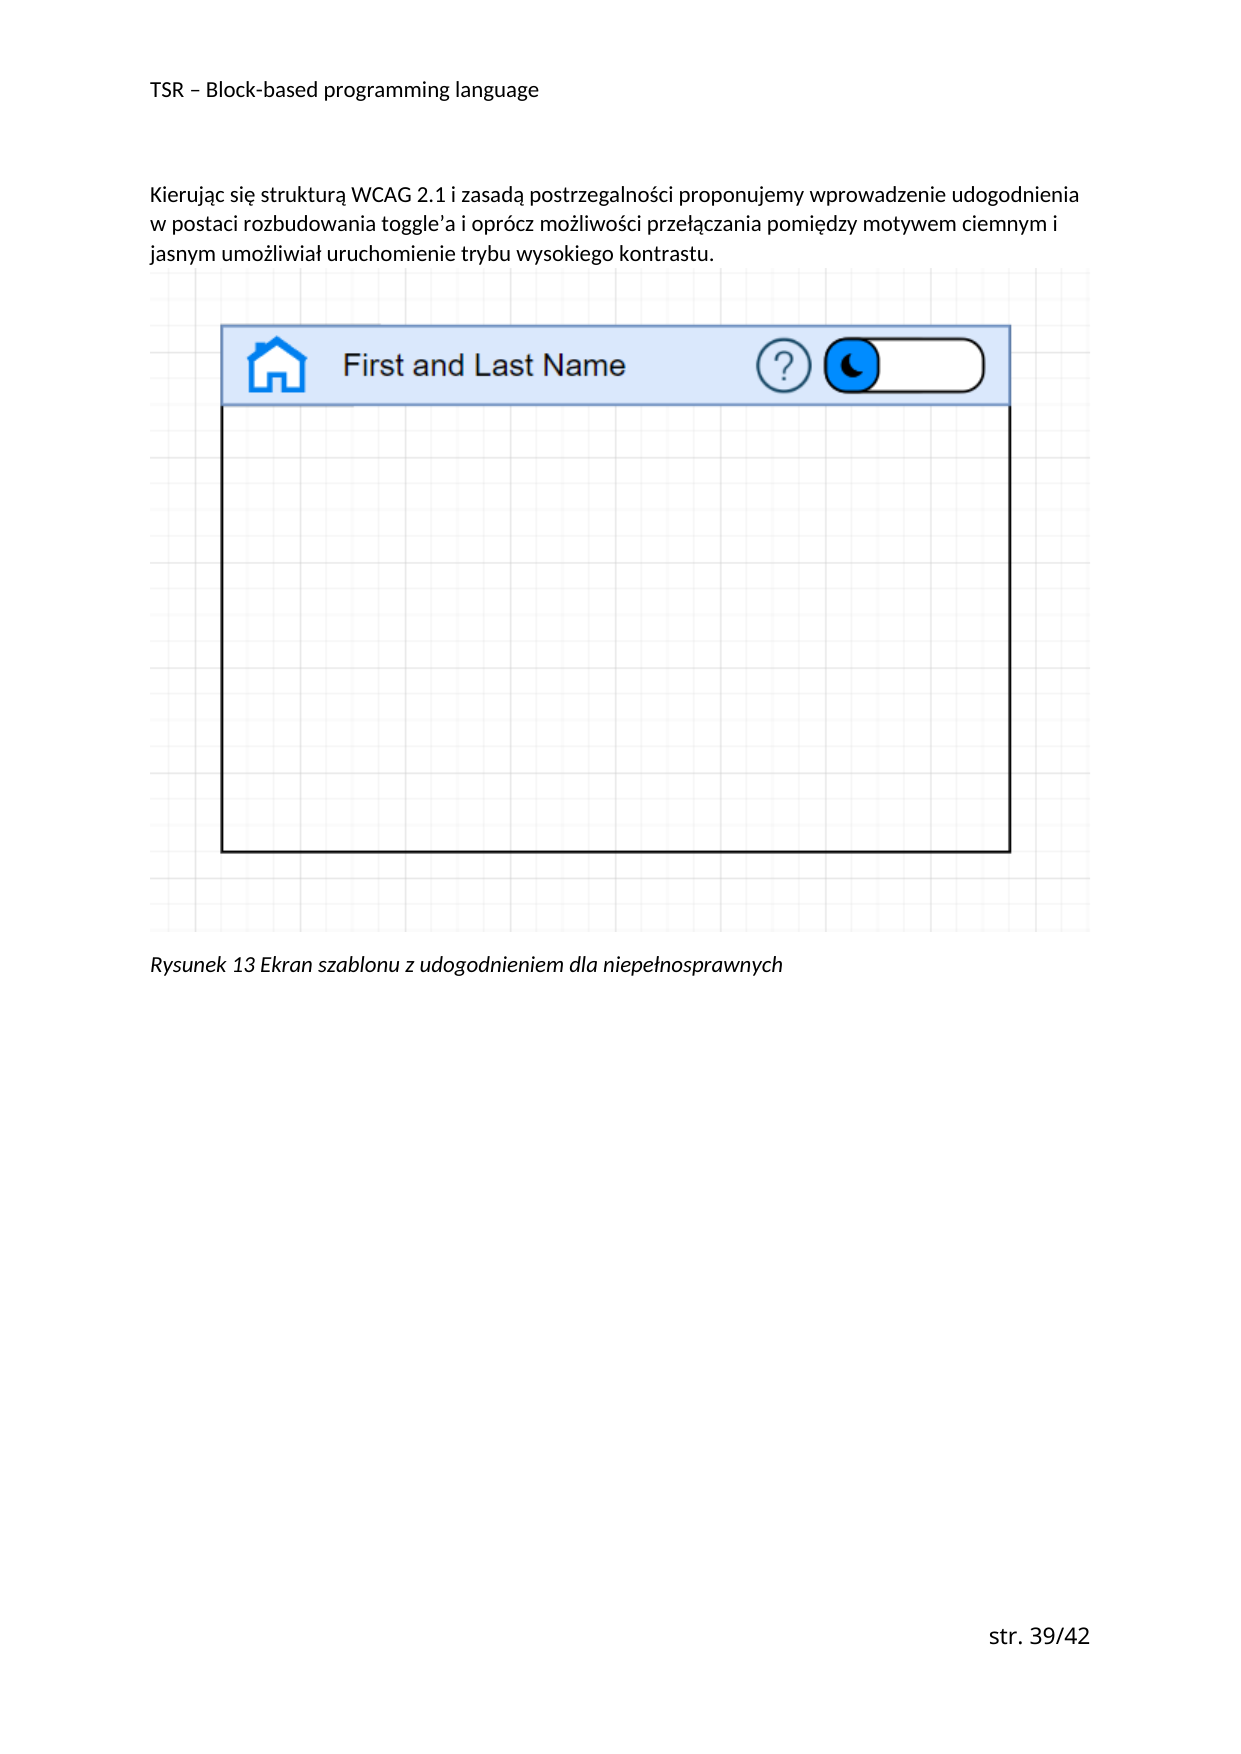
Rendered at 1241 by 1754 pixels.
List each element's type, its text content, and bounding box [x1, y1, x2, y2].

picture [150, 268, 1091, 932]
text Kierując się strukturą WCAG 2.1 i zasadą postrzegalności proponujemy wprowadzenie udogodnienia w postaci rozbudowania toggle’a i oprócz możliwości przełączania pomiędzy motywem ciemnym i jasnym umożliwiał uruchomienie trybu wysokiego kontrastu. [150, 150, 1090, 268]
text Rysunek 13 Ekran szablonu z udogodnieniem dla niepełnosprawnych [150, 950, 1090, 978]
